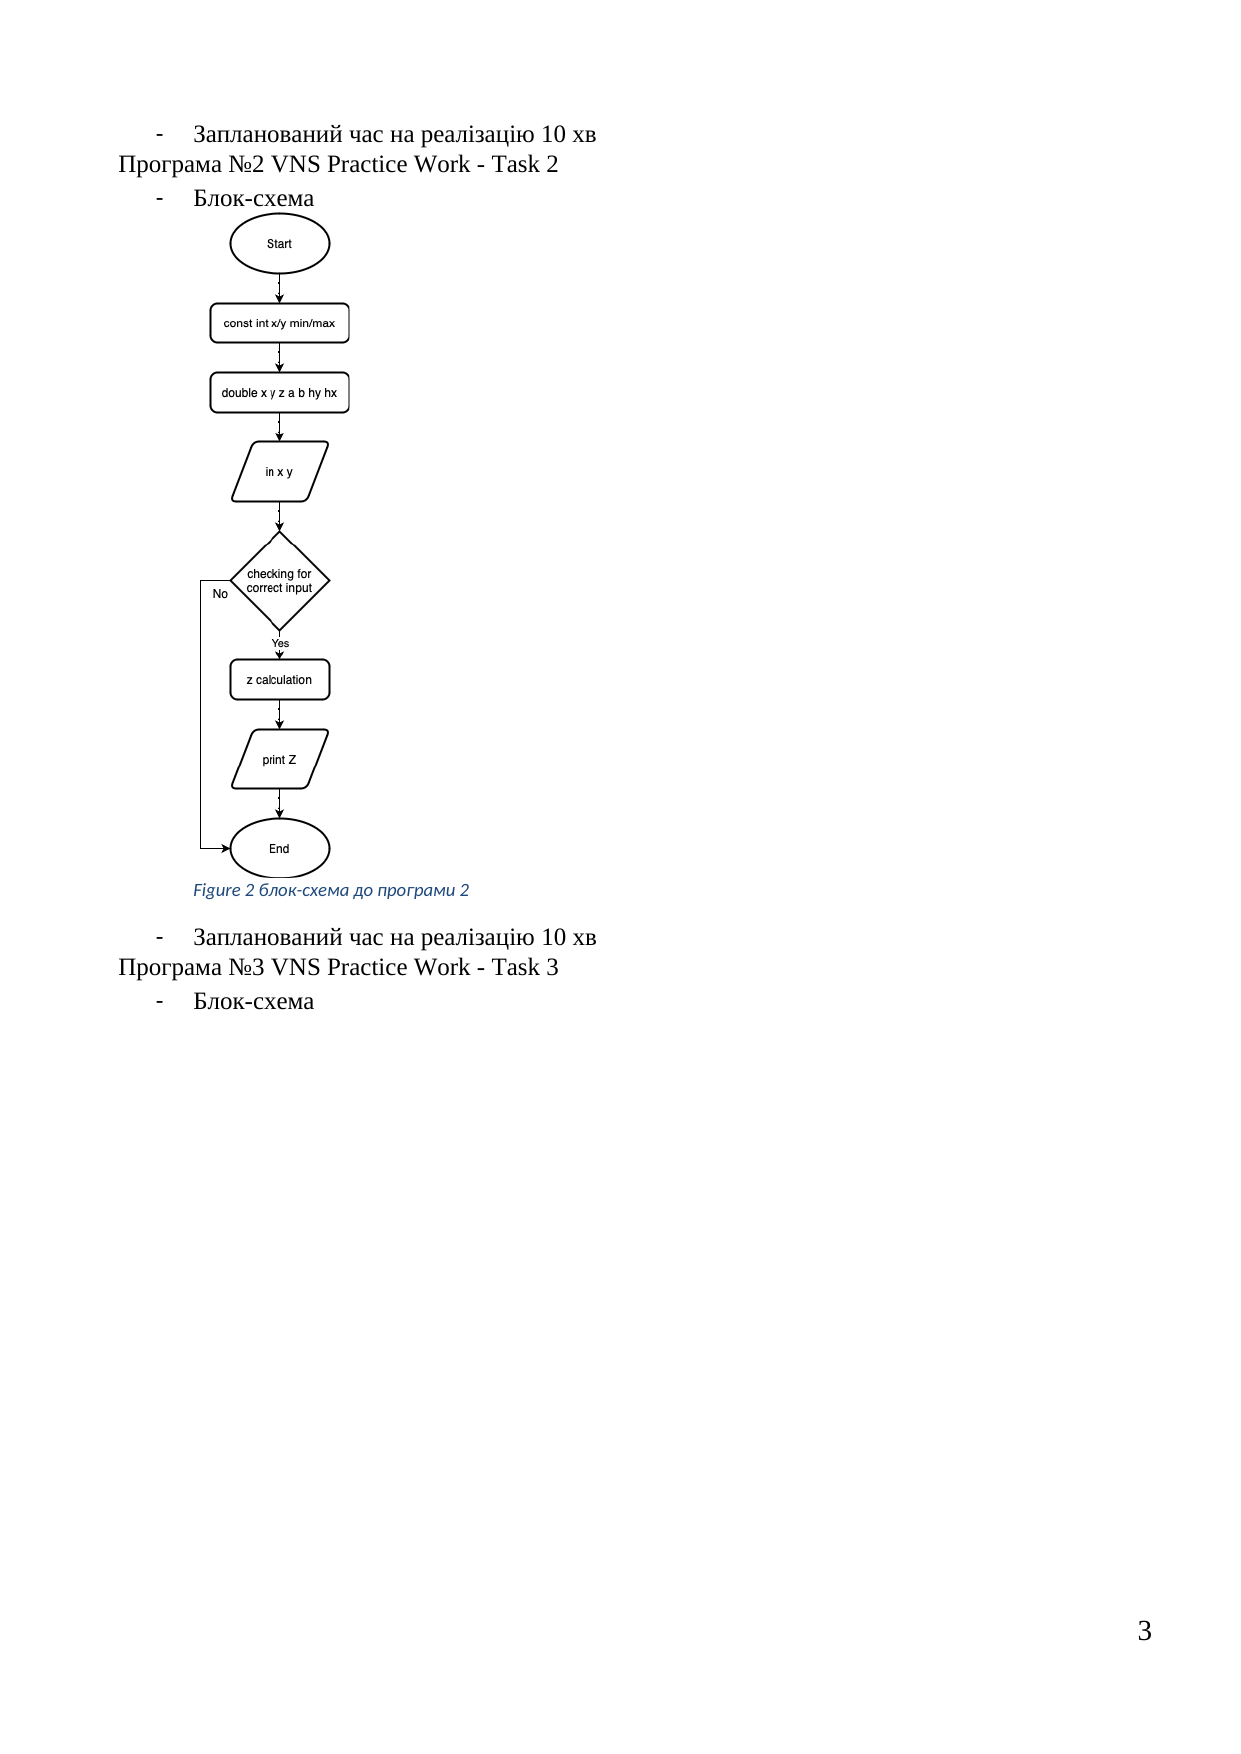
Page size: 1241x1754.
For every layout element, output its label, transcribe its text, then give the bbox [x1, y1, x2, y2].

list Запланований час на реалізацію 10 хв [156, 922, 1152, 952]
list Запланований час на реалізацію 10 хв [156, 118, 1152, 149]
text Програма №2 VNS Practice Work - Task 2 [118, 149, 1152, 177]
list Блок-схема [156, 182, 1152, 212]
text Програма №3 VNS Practice Work - Task 3 [118, 952, 1152, 981]
list Блок-схема [156, 985, 1152, 1016]
text Figure 2 блок-схема до програми 2 [118, 878, 1152, 901]
picture [193, 212, 350, 878]
